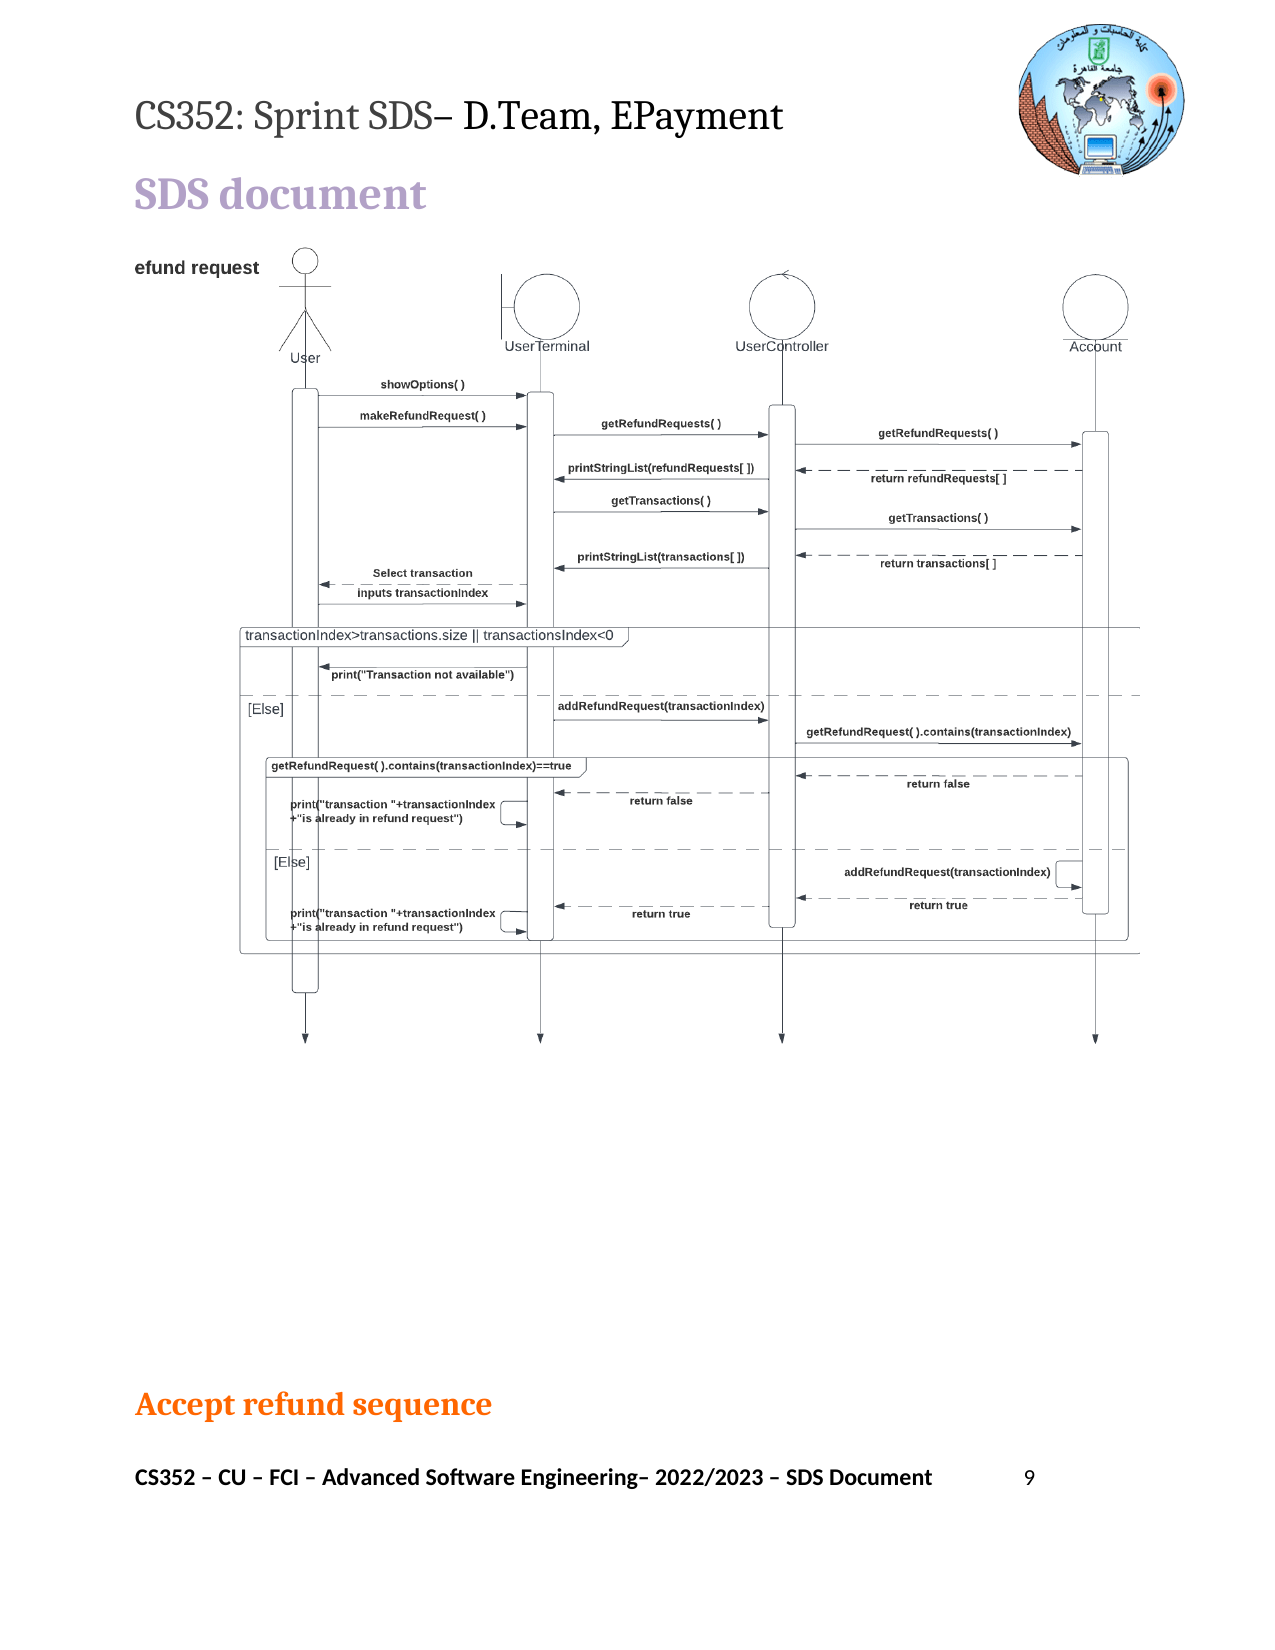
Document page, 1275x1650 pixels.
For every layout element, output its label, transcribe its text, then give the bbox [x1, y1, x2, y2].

picture [135, 247, 1140, 1044]
picture [1018, 24, 1186, 180]
subtitle Accept refund sequence [135, 1385, 1140, 1423]
